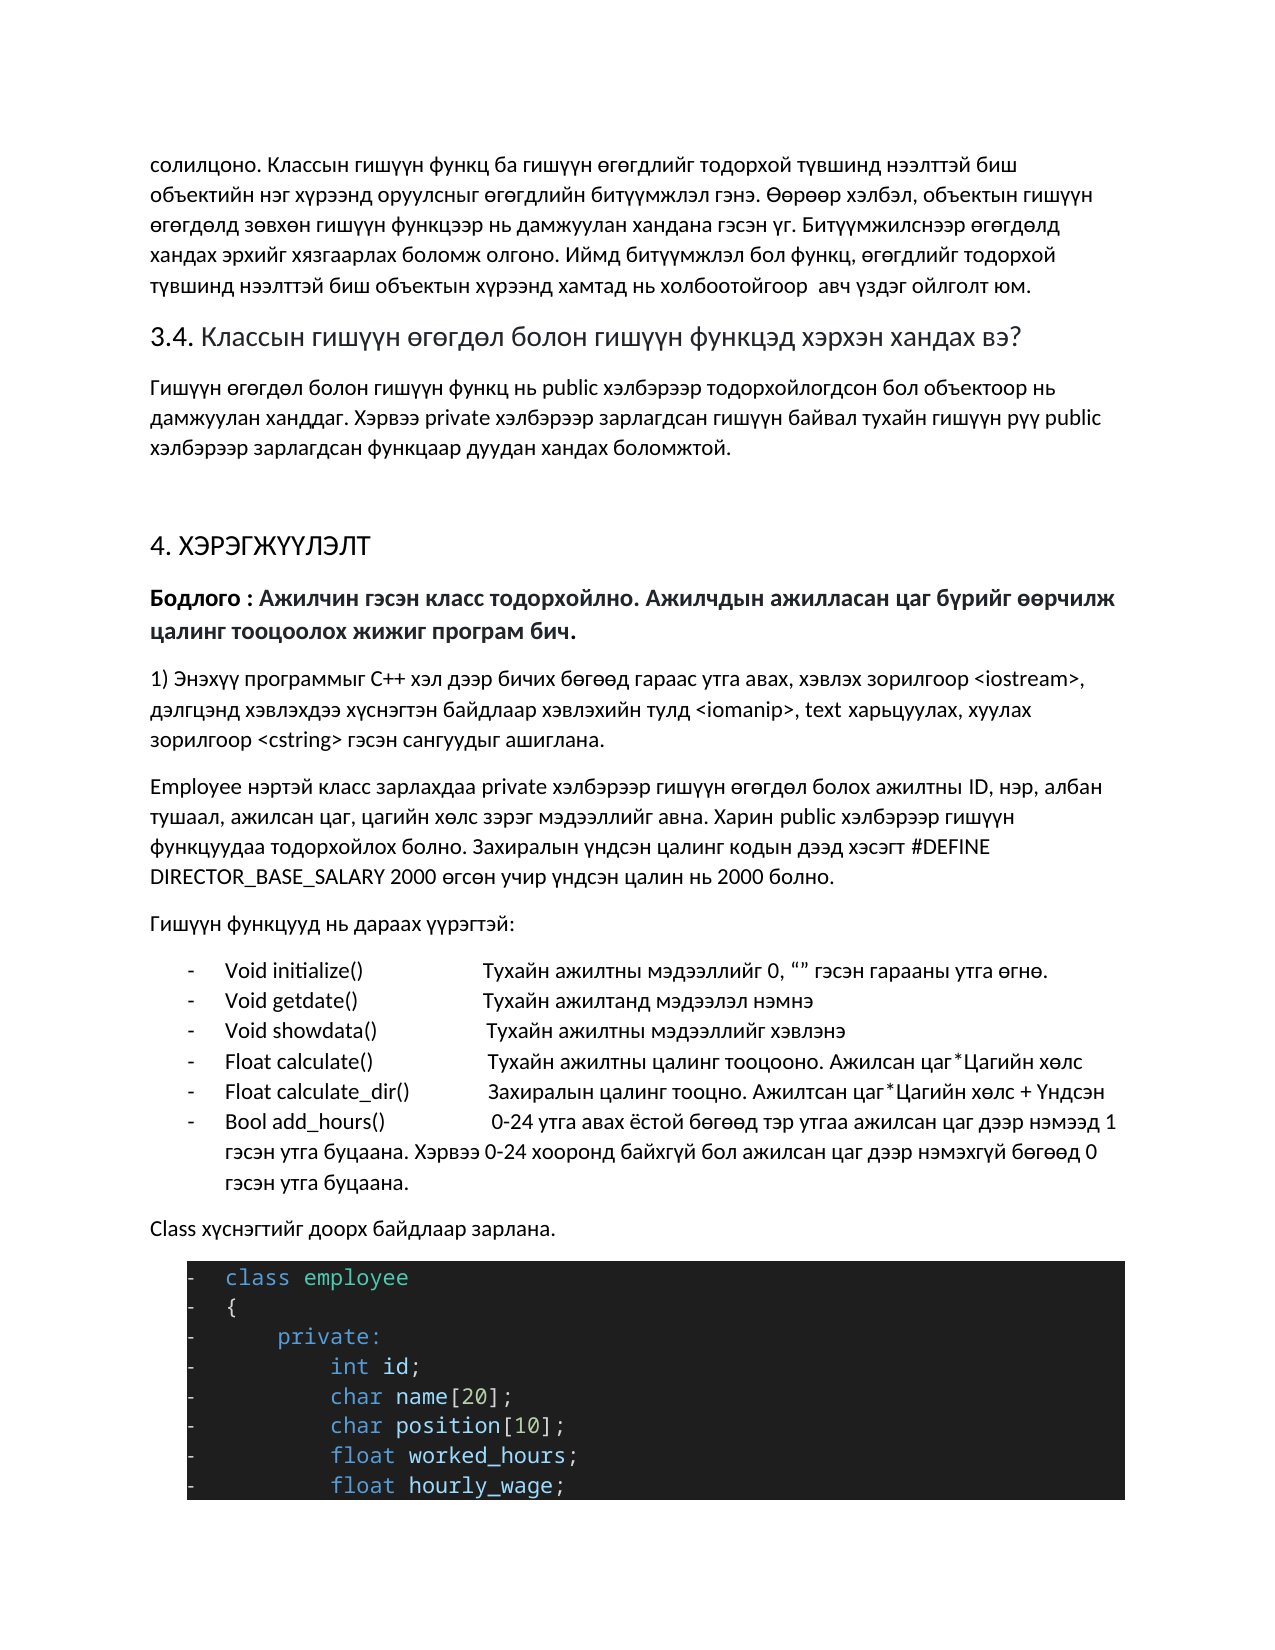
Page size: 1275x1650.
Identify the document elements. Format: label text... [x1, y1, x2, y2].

list Float calculate() Тухайн ажилтны цалинг тооцооно. Ажилсан цаг*Цагийн хөлс [187, 1047, 1125, 1075]
list char name[20]; [187, 1381, 1125, 1410]
text 4. ХЭРЭГЖҮҮЛЭЛТ [150, 527, 1125, 563]
text Гишүүн функцууд нь дараах үүрэгтэй: [150, 909, 1125, 937]
list Bool add_hours() 0-24 утга авах ёстой бөгөөд тэр утгаа ажилсан цаг дээр нэмээд 1 гэсэн утга буцаана. Хэрвээ 0-24 хооронд байхгүй бол ажилсан цаг дээр нэмэхгүй бөгөөд 0 гэсэн утга буцаана. [187, 1107, 1125, 1196]
list Float calculate_dir() Захиралын цалинг тооцно. Ажилтсан цаг*Цагийн хөлс + Үндсэн [187, 1077, 1125, 1105]
list private: [187, 1321, 1125, 1351]
list float worked_hours; [187, 1440, 1125, 1470]
text 1) Энэхүү программыг C++ хэл дээр бичих бөгөөд гараас утга авах, хэвлэх зорилгоор <iostream>, дэлгцэнд хэвлэхдээ хүснэгтэн байдлаар хэвлэхийн тулд <iomanip>, text харьцуулах, хуулах зорилгоор <cstring> гэсэн сангуудыг ашиглана. [150, 664, 1125, 753]
text Бодлого : Ажилчин гэсэн класс тодорхойлно. Ажилчдын ажилласан цаг бүрийг өөрчилж цалинг тооцоолох жижиг програм бич. [150, 582, 1125, 646]
list { [187, 1291, 1125, 1321]
list float hourly_wage; [187, 1470, 1125, 1500]
text Employee нэртэй класс зарлахдаа private хэлбэрээр гишүүн өгөгдөл болох ажилтны ID, нэр, албан тушаал, ажилсан цаг, цагийн хөлс зэрэг мэдээллийг авна. Харин public хэлбэрээр гишүүн функцуудаа тодорхойлох болно. Захиралын үндсэн цалинг кодын дээд хэсэгт #DEFINE DIRECTOR_BASE_SALARY 2000 өгсөн учир үндсэн цалин нь 2000 болно. [150, 772, 1125, 891]
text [150, 150, 1125, 299]
list Void initialize() Тухайн ажилтны мэдээллийг 0, “” гэсэн гарааны утга өгнө. [187, 956, 1125, 984]
text Class хүснэгтийг доорх байдлаар зарлана. [150, 1214, 1125, 1243]
list char position[10]; [187, 1410, 1125, 1440]
list class employee [187, 1261, 1125, 1291]
list int id; [187, 1351, 1125, 1381]
text 3.4. Классын гишүүн өгөгдөл болон гишүүн функцэд хэрхэн хандах вэ? [150, 318, 1125, 353]
text Гишүүн өгөгдөл болон гишүүн функц нь public хэлбэрээр тодорхойлогдсон бол объектоор нь дамжуулан ханддаг. Хэрвээ private хэлбэрээр зарлагдсан гишүүн байвал тухайн гишүүн рүү public хэлбэрээр зарлагдсан функцаар дуудан хандах боломжтой. [150, 373, 1125, 461]
list Void getdate() Тухайн ажилтанд мэдээлэл нэмнэ [187, 986, 1125, 1014]
list Void showdata() Тухайн ажилтны мэдээллийг хэвлэнэ [187, 1017, 1125, 1045]
